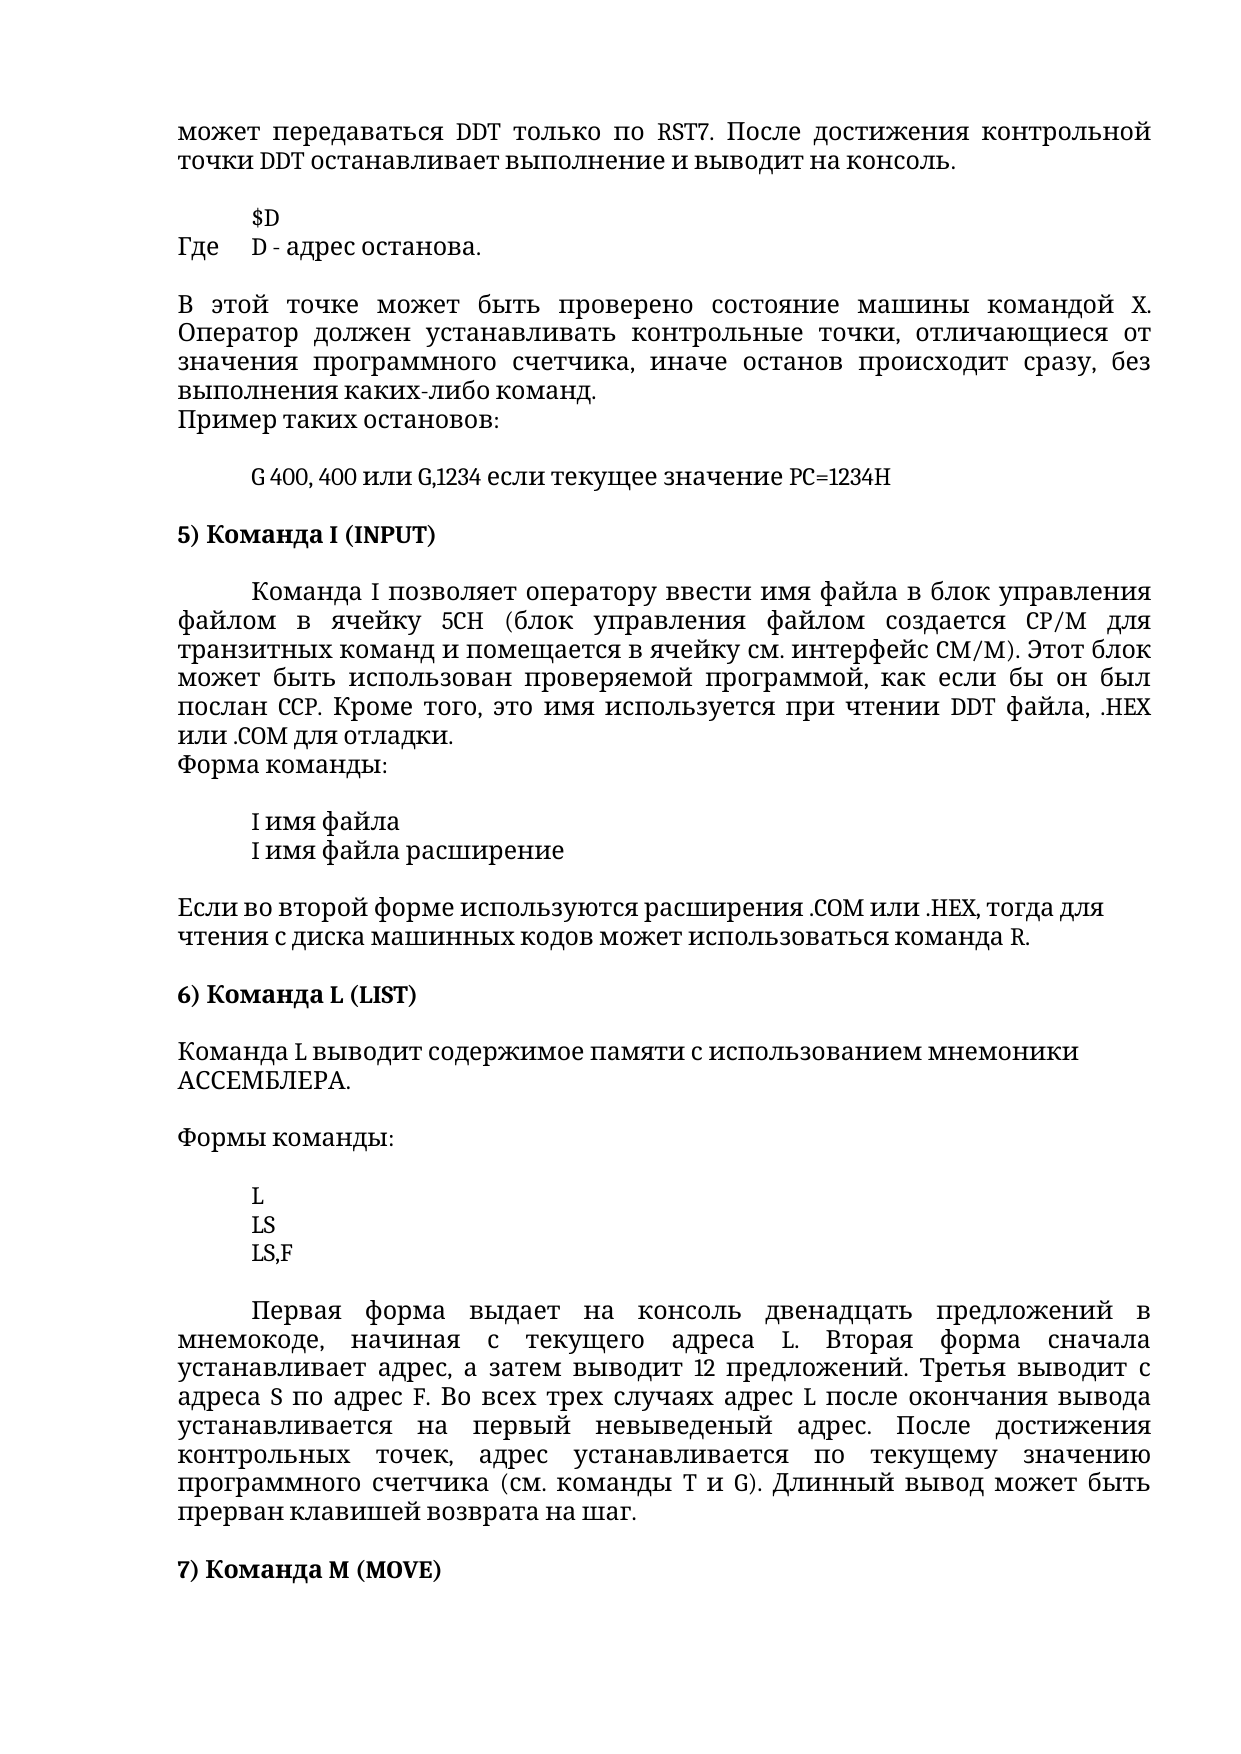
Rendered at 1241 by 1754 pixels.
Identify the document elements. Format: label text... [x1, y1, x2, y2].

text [177, 118, 1152, 176]
text Первая форма выдает на консоль двенадцать предложений в мнемокоде, начиная с текущего адреса L. Вторая форма сначала устанавливает адрес, а затем выводит 12 предложений. Третья выводит с адреса S по адрес F. Во всех трех случаях адрес L после окончания вывода устанавливается на первый невыведеный адрес. После достижения контрольных точек, адрес устанавливается по текущему значению программного счетчика (см. команды T и G). Длинный вывод может быть прерван клавишей возврата на шаг. [177, 1297, 1152, 1527]
text 6) Команда L (LIST) [177, 981, 1152, 1009]
text L [177, 1182, 1152, 1211]
text Если во второй форме используются расширения .COM или .HEX, тогда для чтения с диска машинных кодов может использоваться команда R. [177, 894, 1152, 952]
text Где D - адрес останова. [177, 233, 1152, 262]
text LS [177, 1211, 1152, 1239]
text Пример таких остановов: [177, 406, 1152, 434]
text 5) Команда I (INPUT) [177, 521, 1152, 549]
text I имя файла расширение [177, 837, 1152, 866]
text В этой точке может быть проверено состояние машины командой X. Оператор должен устанавливать контрольные точки, отличающиеся от значения программного счетчика, иначе останов происходит сразу, без выполнения каких-либо команд. [177, 291, 1152, 406]
text Команда L выводит содержимое памяти с использованием мнемоники АССЕМБЛЕРА. [177, 1038, 1152, 1096]
text LS,F [177, 1239, 1152, 1268]
text 7) Команда M (MOVE) [177, 1556, 1152, 1584]
text Форма команды: [177, 751, 1152, 779]
text Команда I позволяет оператору ввести имя файла в блок управления файлом в ячейку 5CH (блок управления файлом создается CP/M для транзитных команд и помещается в ячейку см. интерфейс CM/M). Этот блок может быть использован проверяемой программой, как если бы он был послан CCP. Кроме того, это имя используется при чтении DDT файла, .HEX или .COM для отладки. [177, 578, 1152, 751]
text I имя файла [177, 808, 1152, 837]
text $D [177, 204, 1152, 233]
text G 400, 400 или G,1234 если текущее значение PC=1234H [177, 463, 1152, 492]
text Формы команды: [177, 1124, 1152, 1153]
